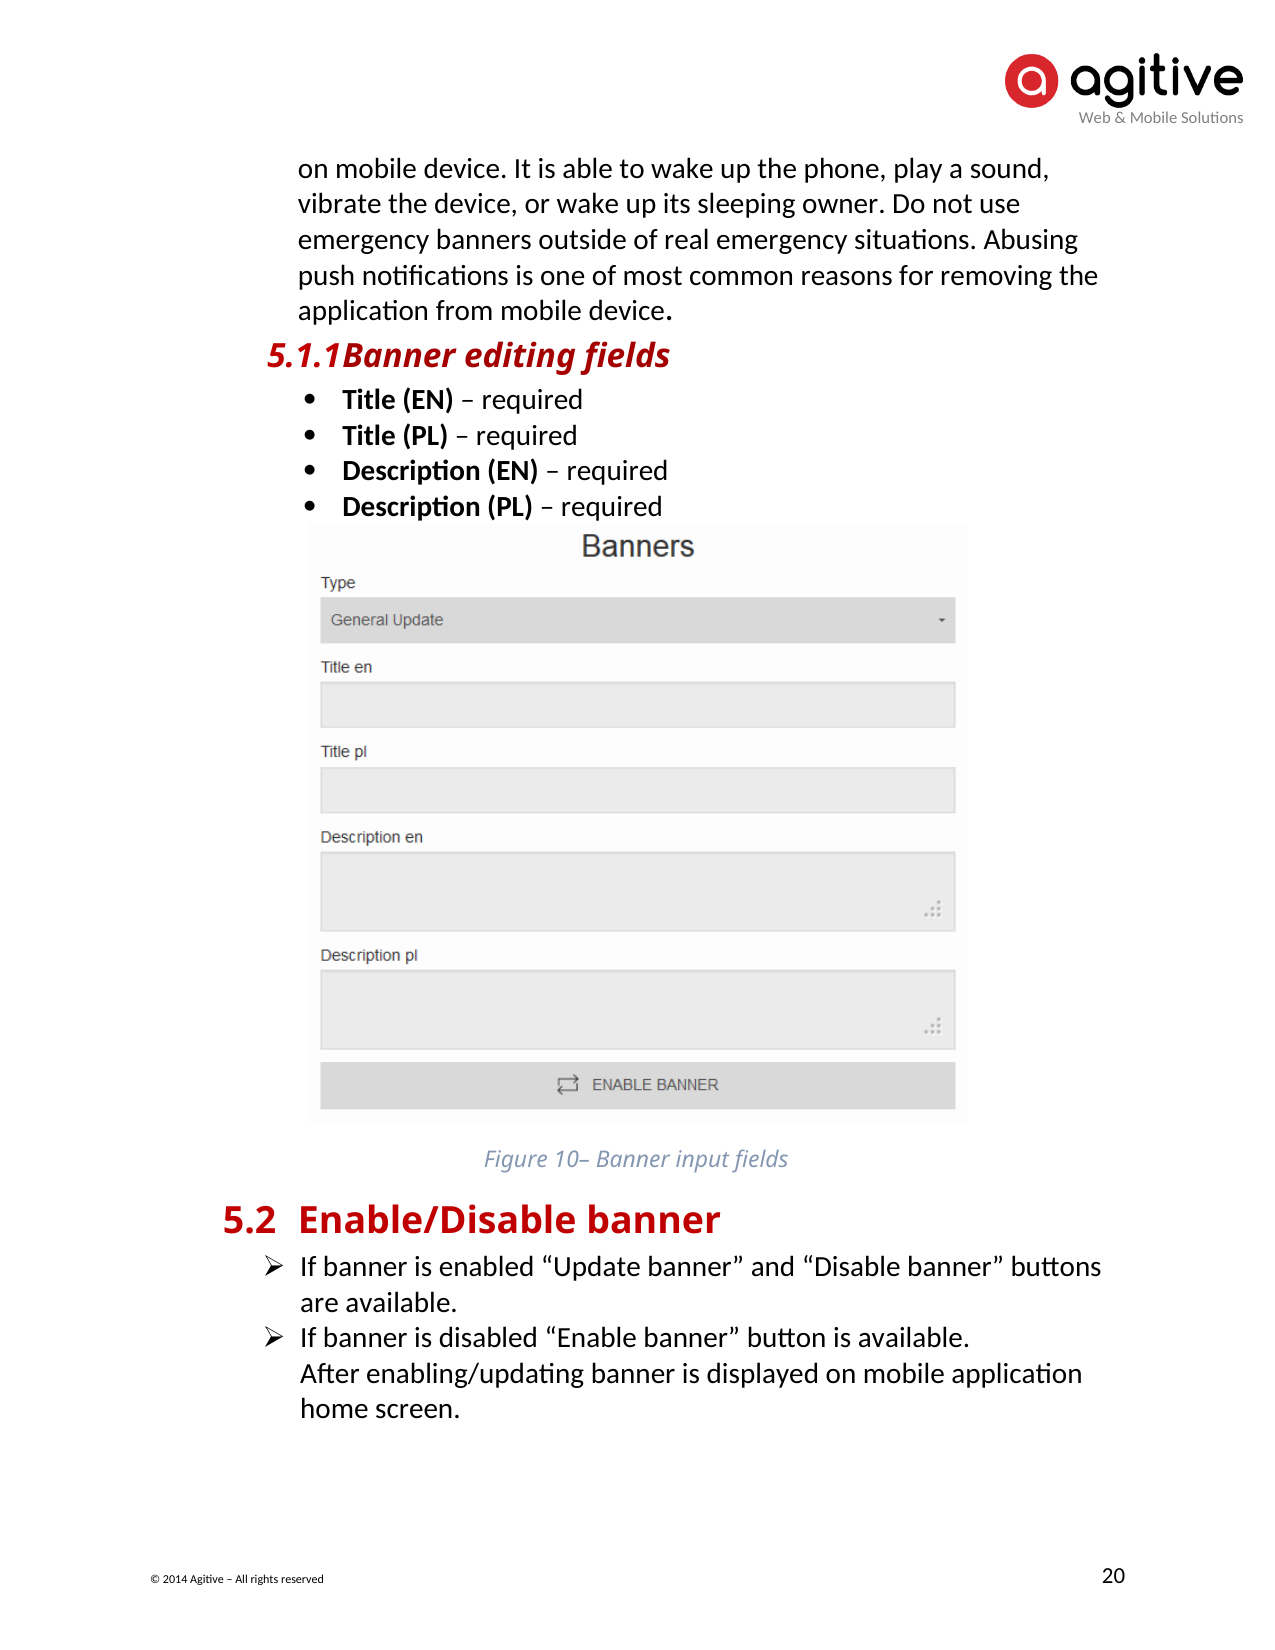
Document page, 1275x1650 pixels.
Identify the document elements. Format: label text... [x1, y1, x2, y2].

list Title (PL) – required [304, 417, 1125, 452]
subtitle Banner editing fields [267, 332, 1125, 378]
list Description (PL) – required [304, 488, 1125, 524]
picture [307, 523, 968, 1124]
list Title (EN) – required [304, 381, 1125, 417]
subtitle Enable/Disable banner [223, 1193, 1125, 1244]
list Description (EN) – required [304, 452, 1125, 488]
picture [1001, 50, 1245, 111]
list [268, 150, 1125, 328]
list If banner is enabled “Update banner” and “Disable banner” buttons are available. [262, 1248, 1125, 1319]
text Figure 10– Banner input fields [150, 1143, 1125, 1174]
list If banner is disabled “Enable banner” button is available. After enabling/updating banner is displayed on mobile application home screen. [262, 1319, 1125, 1426]
